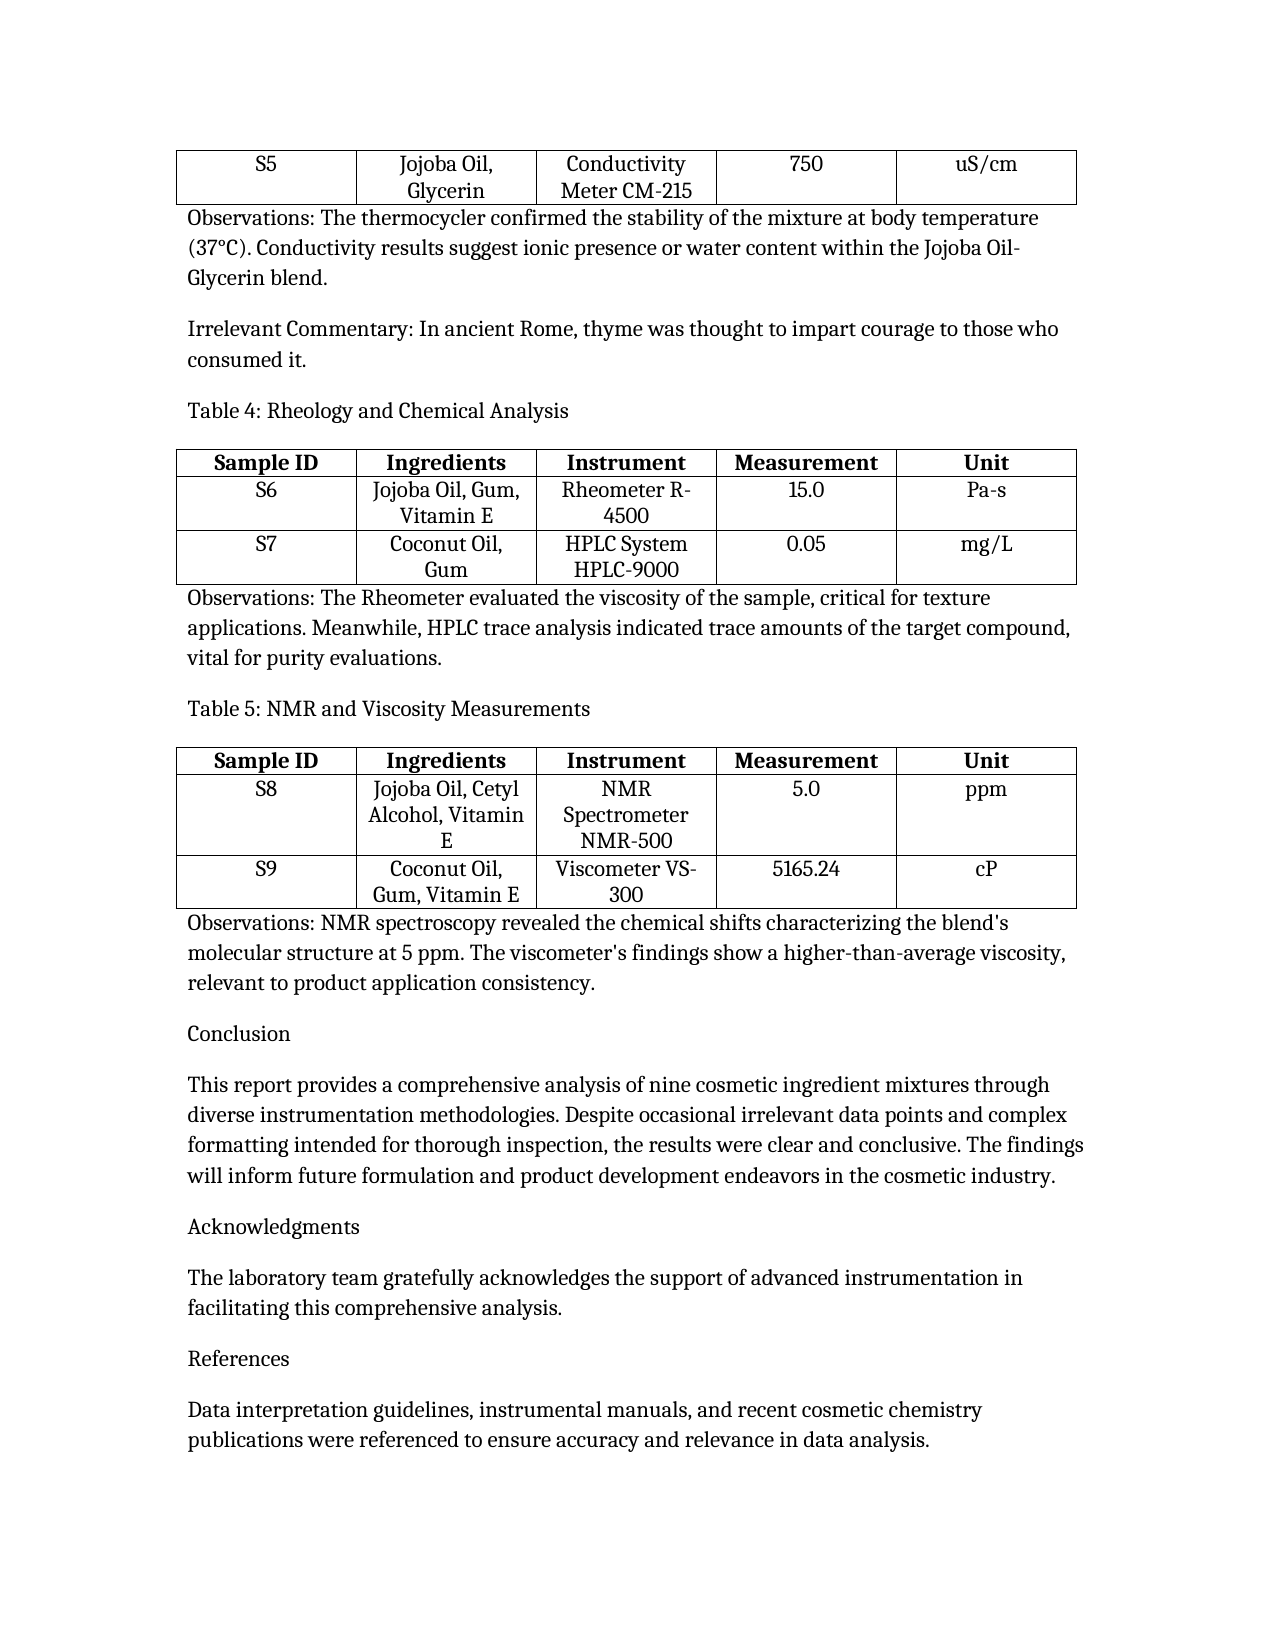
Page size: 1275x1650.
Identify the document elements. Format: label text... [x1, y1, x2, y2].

text Observations: The Rheometer evaluated the viscosity of the sample, critical for texture applications. Meanwhile, HPLC trace analysis indicated trace amounts of the target compound, vital for purity evaluations. [187, 584, 1087, 671]
table_cell Pa-s [897, 477, 1076, 530]
text Conclusion [187, 1021, 1087, 1047]
text Data interpretation guidelines, instrumental manuals, and recent cosmetic chemistry publications were referenced to ensure accuracy and relevance in data analysis. [187, 1397, 1087, 1453]
table_cell HPLC System HPLC-9000 [537, 531, 716, 583]
table_cell S5 [177, 151, 356, 204]
table_header Measurement [717, 450, 896, 476]
table_cell Conductivity Meter CM-215 [537, 151, 716, 204]
table_cell Coconut Oil, Gum, Vitamin E [357, 856, 536, 908]
table_header Instrument [537, 450, 716, 476]
text Table 4: Rheology and Chemical Analysis [187, 397, 1087, 424]
table_cell cP [897, 856, 1076, 908]
table_cell 15.0 [717, 477, 896, 530]
table_cell Jojoba Oil, Glycerin [357, 151, 536, 204]
text Observations: The thermocycler confirmed the stability of the mixture at body temperature (37°C). Conductivity results suggest ionic presence or water content within the Jojoba Oil-Glycerin blend. [187, 205, 1087, 292]
text Observations: NMR spectroscopy revealed the chemical shifts characterizing the blend's molecular structure at 5 ppm. The viscometer's findings show a higher-than-average viscosity, relevant to product application consistency. [187, 909, 1087, 996]
table_cell 5.0 [717, 775, 896, 854]
table_cell Viscometer VS-300 [537, 856, 716, 908]
text Irrelevant Commentary: In ancient Rome, thyme was thought to impart courage to those who consumed it. [187, 316, 1087, 373]
table_cell 0.05 [717, 531, 896, 583]
table_cell 5165.24 [717, 856, 896, 908]
text The laboratory team gratefully acknowledges the support of advanced instrumentation in facilitating this comprehensive analysis. [187, 1264, 1087, 1321]
table_header Measurement [717, 748, 896, 774]
table_cell S9 [177, 856, 356, 908]
table_header Unit [897, 748, 1076, 774]
text References [187, 1346, 1087, 1372]
table_cell Coconut Oil, Gum [357, 531, 536, 583]
table_cell uS/cm [897, 151, 1076, 204]
text Table 5: NMR and Viscosity Measurements [187, 696, 1087, 722]
text This report provides a comprehensive analysis of nine cosmetic ingredient mixtures through diverse instrumentation methodologies. Despite occasional irrelevant data points and complex formatting intended for thorough inspection, the results were clear and conclusive. The findings will inform future formulation and product development endeavors in the cosmetic industry. [187, 1072, 1087, 1189]
table_cell mg/L [897, 531, 1076, 583]
table_header Unit [897, 450, 1076, 476]
table_cell NMR Spectrometer NMR-500 [537, 775, 716, 854]
table_header Ingredients [357, 450, 536, 476]
table_header Sample ID [177, 450, 356, 476]
text Acknowledgments [187, 1213, 1087, 1240]
table_cell S7 [177, 531, 356, 583]
table_header Ingredients [357, 748, 536, 774]
table_header Instrument [537, 748, 716, 774]
table_cell S6 [177, 477, 356, 530]
table_header Sample ID [177, 748, 356, 774]
table_cell ppm [897, 775, 1076, 854]
table_cell S8 [177, 775, 356, 854]
table_cell Rheometer R-4500 [537, 477, 716, 530]
table_cell Jojoba Oil, Gum, Vitamin E [357, 477, 536, 530]
table_cell 750 [717, 151, 896, 204]
table_cell Jojoba Oil, Cetyl Alcohol, Vitamin E [357, 775, 536, 854]
